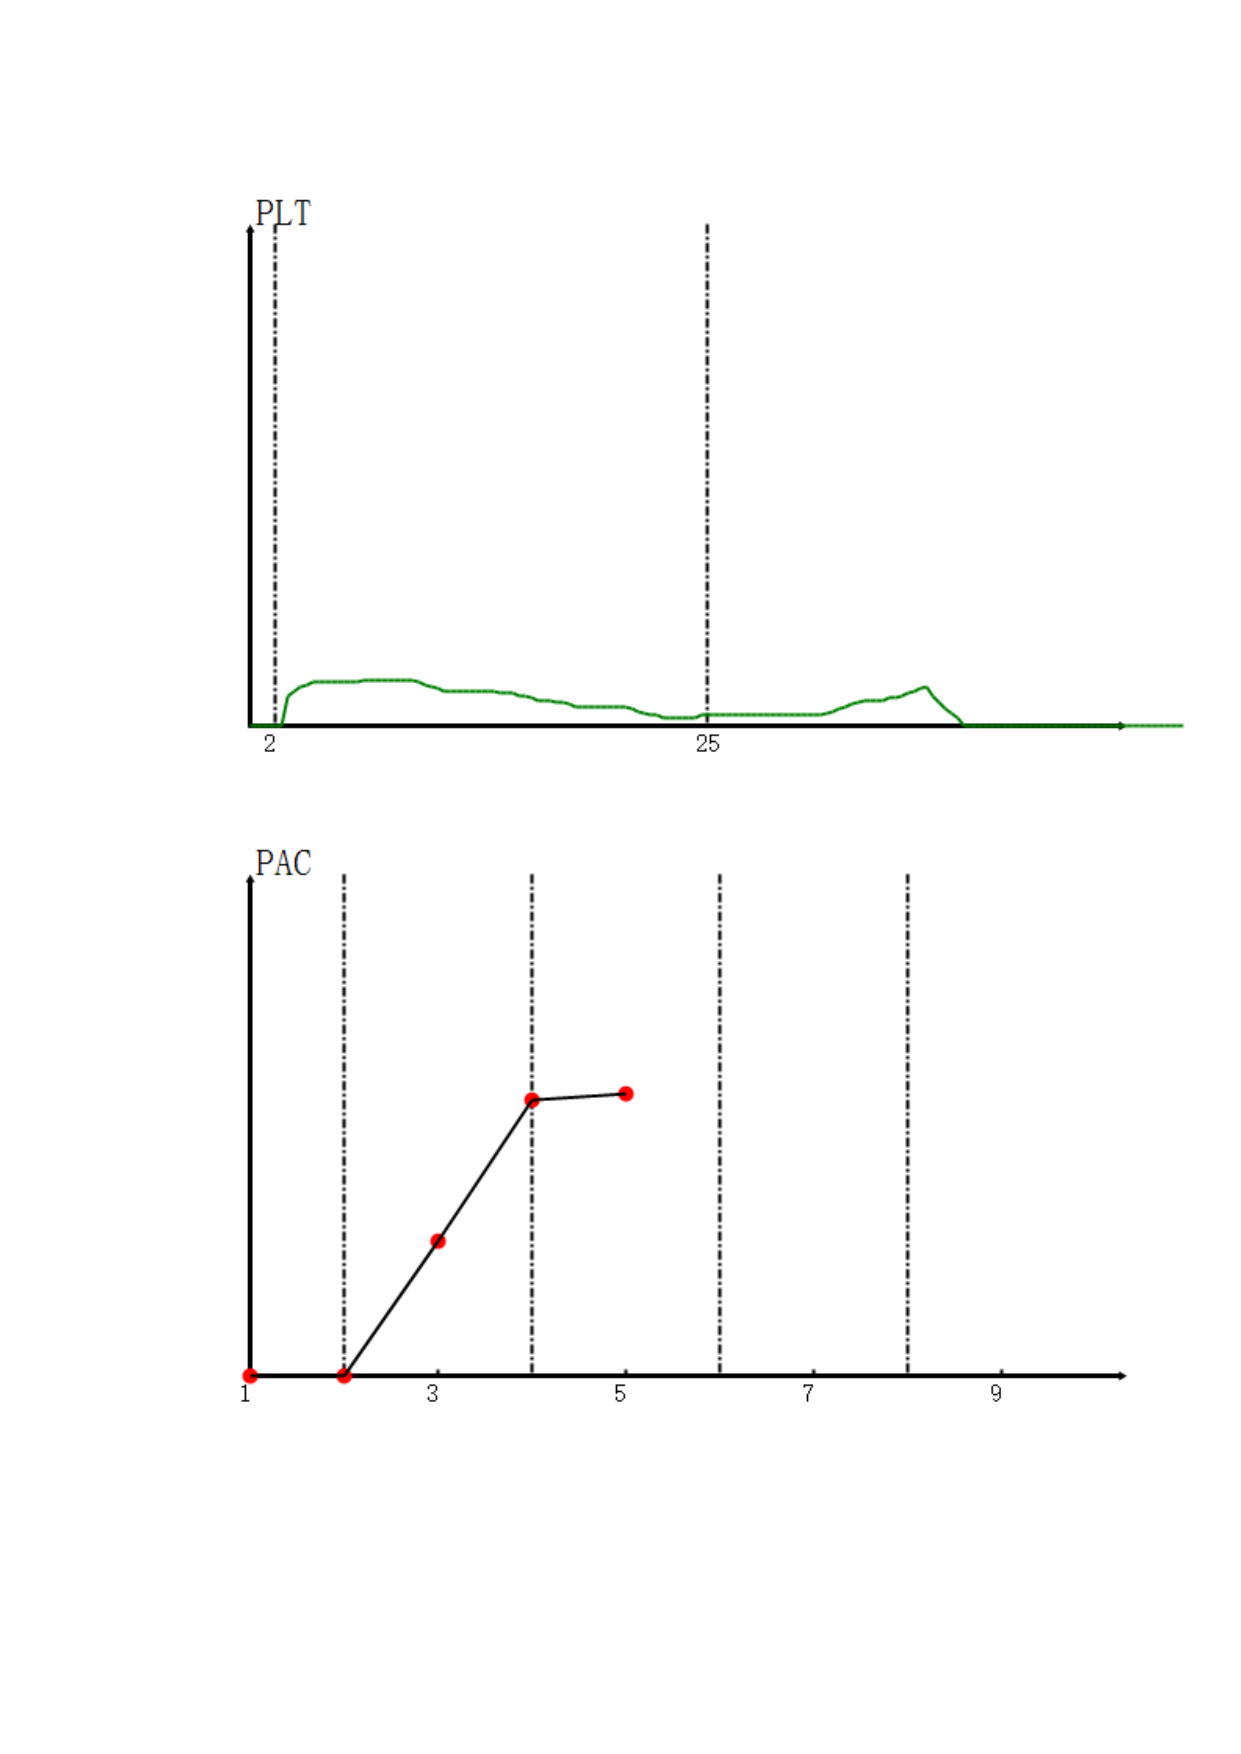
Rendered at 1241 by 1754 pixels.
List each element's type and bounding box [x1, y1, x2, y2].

picture [187, 812, 1188, 1438]
picture [187, 162, 1188, 788]
